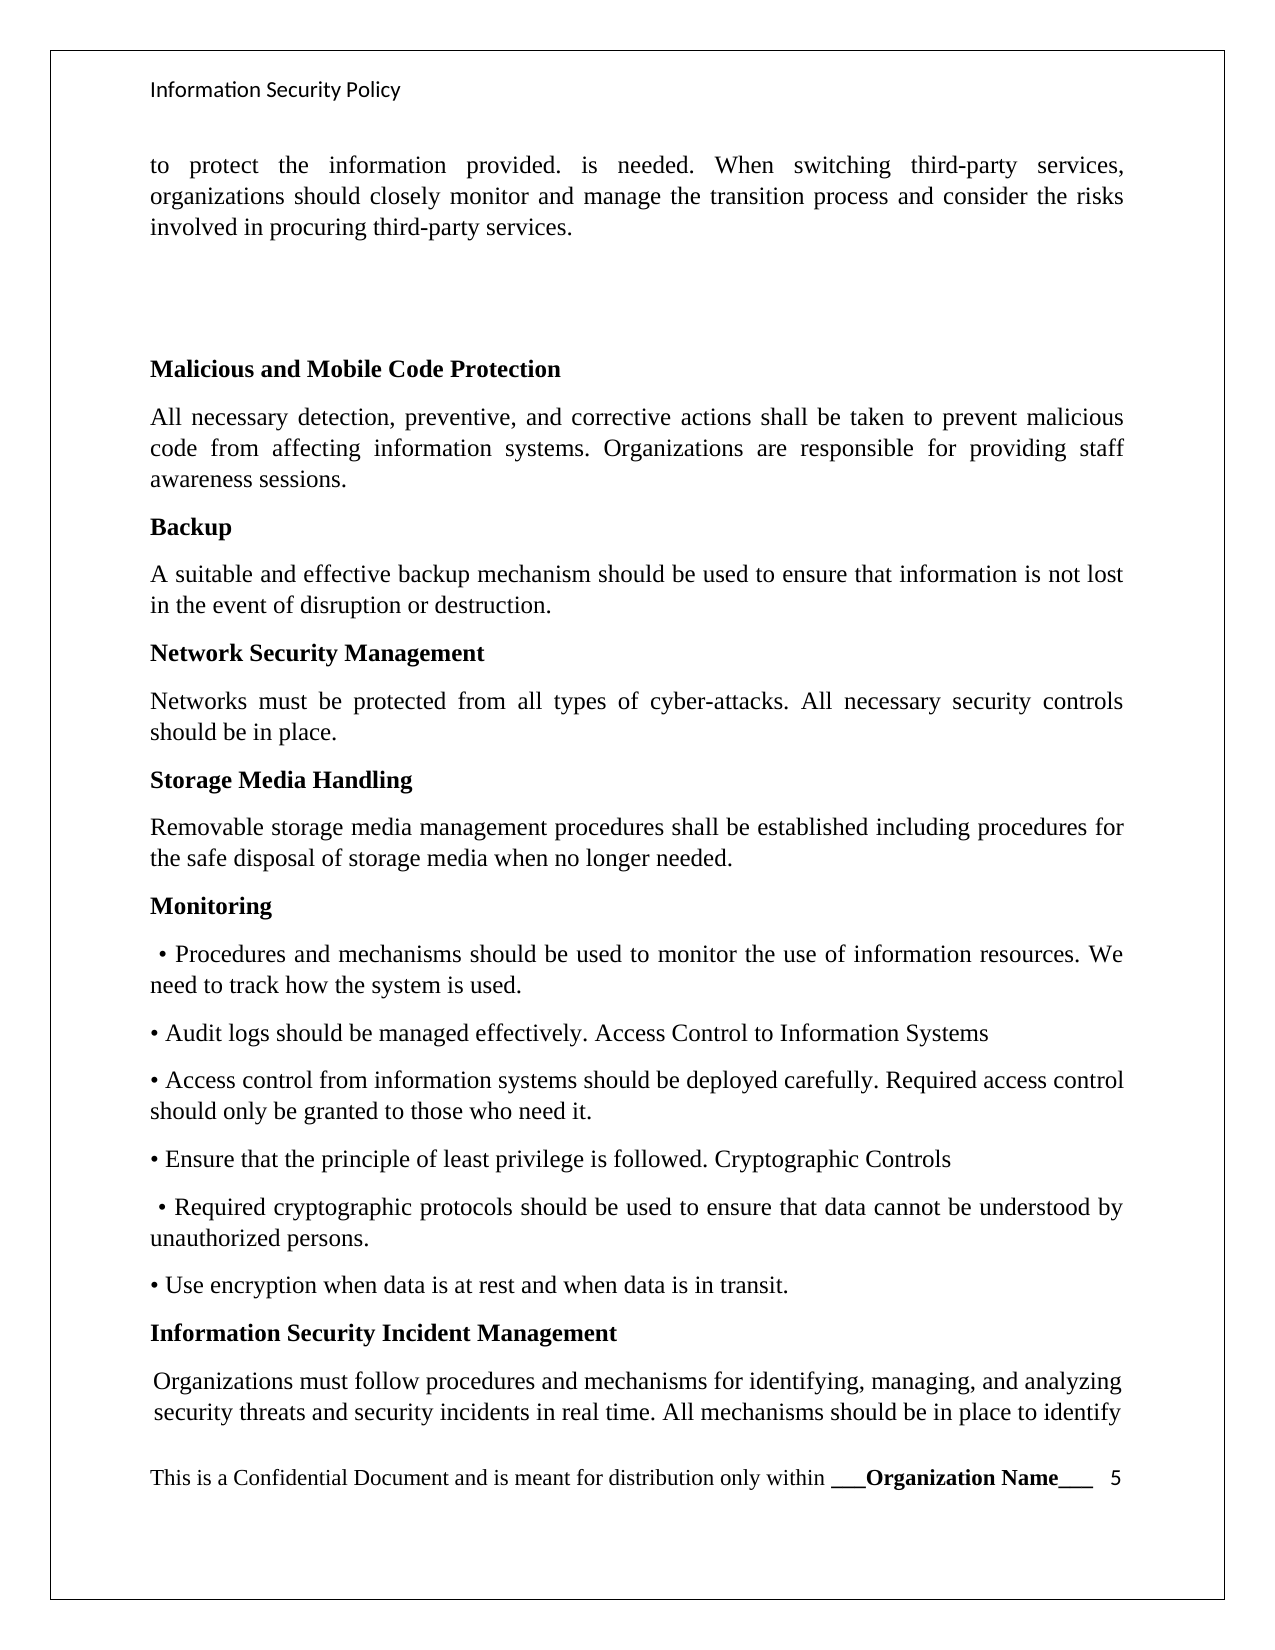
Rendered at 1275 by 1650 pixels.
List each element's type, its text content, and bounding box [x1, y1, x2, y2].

text Storage Media Handling [150, 765, 1125, 793]
text Network Security Management [150, 638, 1125, 667]
text • Access control from information systems should be deployed carefully. Required access control should only be granted to those who need it. [150, 1065, 1125, 1125]
text Removable storage media management procedures shall be established including procedures for the safe disposal of storage media when no longer needed. [150, 812, 1125, 872]
text • Procedures and mechanisms should be used to monitor the use of information resources. We need to track how the system is used. [150, 939, 1125, 999]
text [150, 1366, 1125, 1426]
text All necessary detection, preventive, and corrective actions shall be taken to prevent malicious code from affecting information systems. Organizations are responsible for providing staff awareness sessions. [150, 402, 1125, 493]
text Networks must be protected from all types of cyber-attacks. All necessary security controls should be in place. [150, 686, 1125, 746]
text Backup [150, 512, 1125, 541]
text Malicious and Mobile Code Protection [150, 354, 1125, 383]
text Monitoring [150, 891, 1125, 920]
text • Audit logs should be managed effectively. Access Control to Information Systems [150, 1018, 1125, 1046]
text • Use encryption when data is at rest and when data is in transit. [150, 1271, 1125, 1299]
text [150, 150, 1125, 241]
text • Required cryptographic protocols should be used to ensure that data cannot be understood by unauthorized persons. [150, 1192, 1125, 1252]
text A suitable and effective backup mechanism should be used to ensure that information is not lost in the event of disruption or destruction. [150, 559, 1125, 619]
text Information Security Incident Management [150, 1318, 1125, 1347]
text • Ensure that the principle of least privilege is followed. Cryptographic Controls [150, 1144, 1125, 1173]
